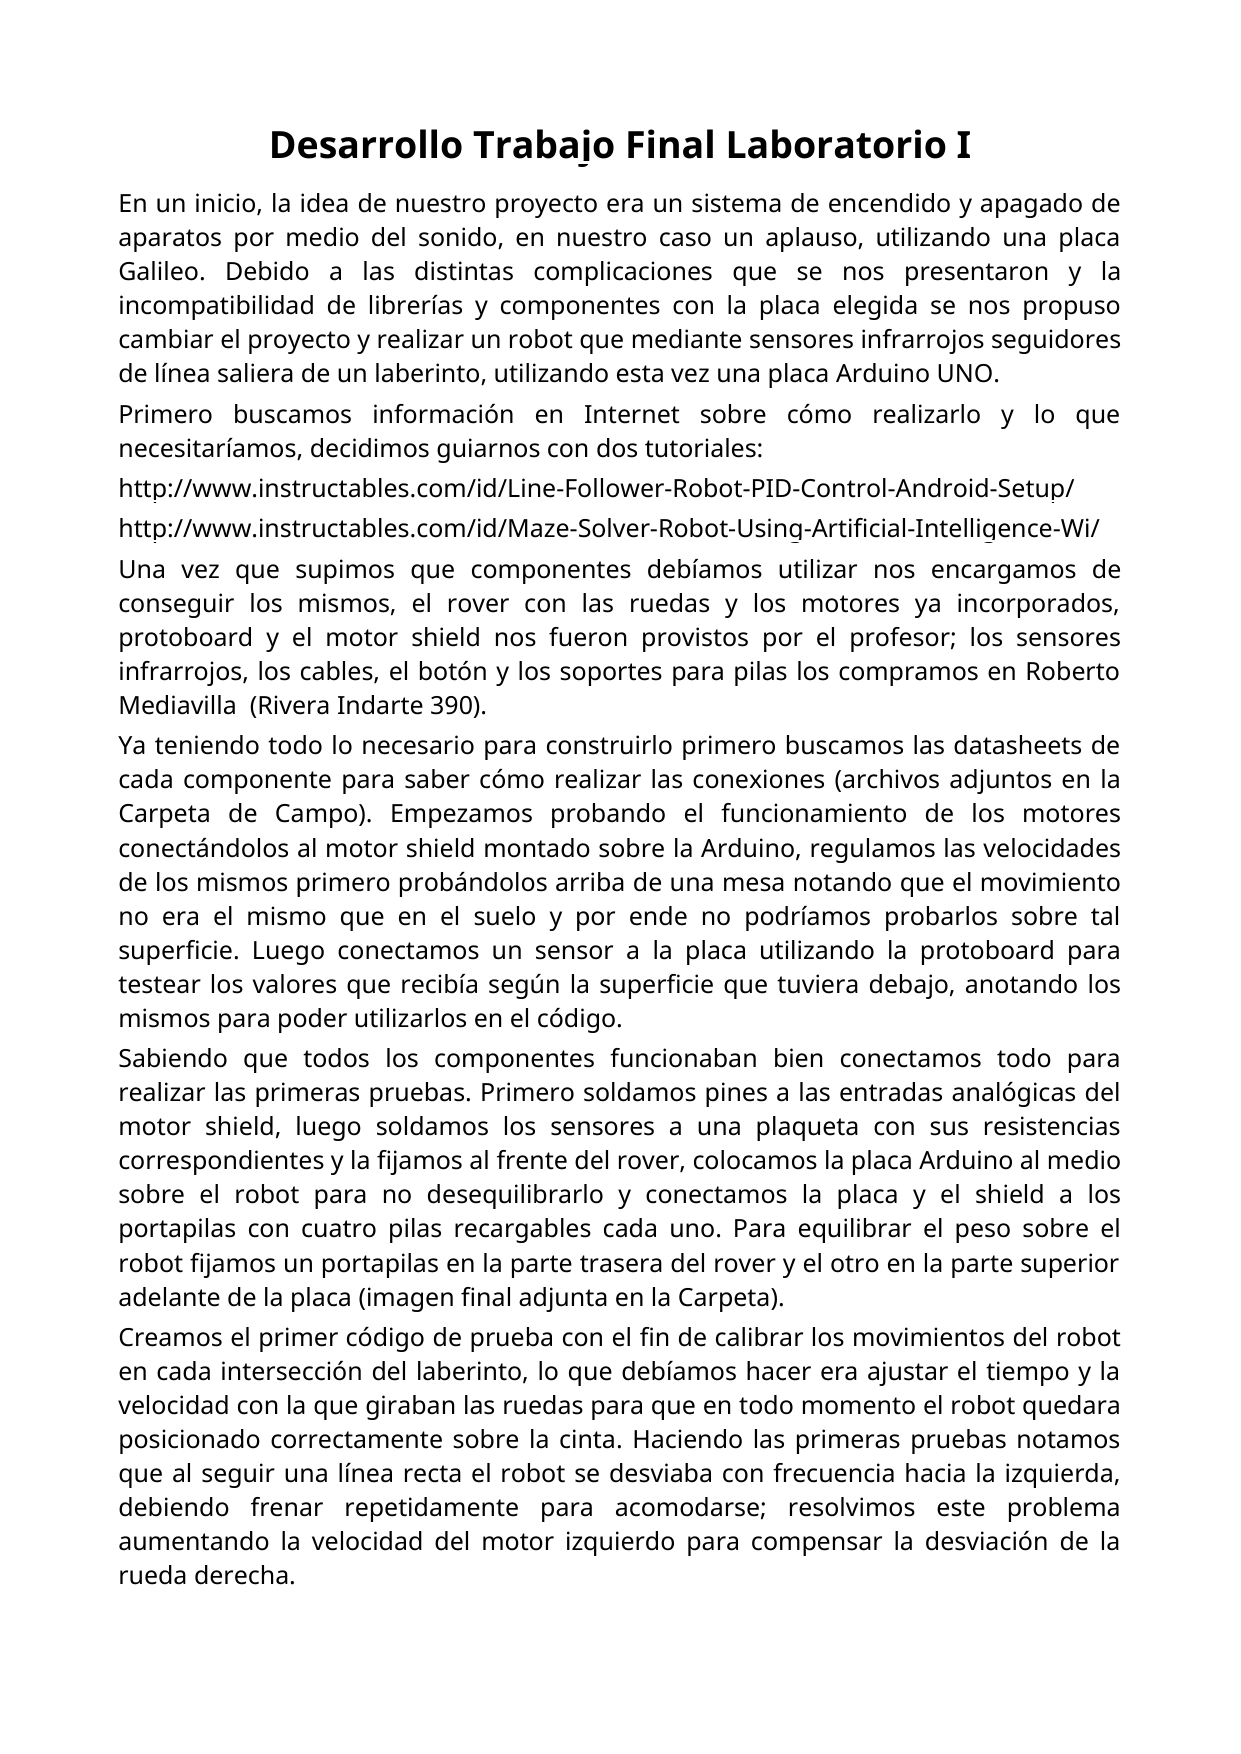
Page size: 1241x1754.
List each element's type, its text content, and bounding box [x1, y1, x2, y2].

text Sabiendo que todos los componentes funcionaban bien conectamos todo para realizar las primeras pruebas. Primero soldamos pines a las entradas analógicas del motor shield, luego soldamos los sensores a una plaqueta con sus resistencias correspondientes y la fijamos al frente del rover, colocamos la placa Arduino al medio sobre el robot para no desequilibrarlo y conectamos la placa y el shield a los portapilas con cuatro pilas recargables cada uno. Para equilibrar el peso sobre el robot fijamos un portapilas en la parte trasera del rover y el otro en la parte superior adelante de la placa (imagen final adjunta en la Carpeta). [118, 1041, 1122, 1313]
text Desarrollo Trabajo Final Laboratorio I [118, 118, 1122, 169]
text Una vez que supimos que componentes debíamos utilizar nos encargamos de conseguir los mismos, el rover con las ruedas y los motores ya incorporados, protoboard y el motor shield nos fueron provistos por el profesor; los sensores infrarrojos, los cables, el botón y los soportes para pilas los compramos en Roberto Mediavilla (Rivera Indarte 390). [118, 551, 1122, 722]
text Primero buscamos información en Internet sobre cómo realizarlo y lo que necesitaríamos, decidimos guiarnos con dos tutoriales: [118, 396, 1122, 464]
text Creamos el primer código de prueba con el fin de calibrar los movimientos del robot en cada intersección del laberinto, lo que debíamos hacer era ajustar el tiempo y la velocidad con la que giraban las ruedas para que en todo momento el robot quedara posicionado correctamente sobre la cinta. Haciendo las primeras pruebas notamos que al seguir una línea recta el robot se desviaba con frecuencia hacia la izquierda, debiendo frenar repetidamente para acomodarse; resolvimos este problema aumentando la velocidad del motor izquierdo para compensar la desviación de la rueda derecha. [118, 1319, 1122, 1592]
text En un inicio, la idea de nuestro proyecto era un sistema de encendido y apagado de aparatos por medio del sonido, en nuestro caso un aplauso, utilizando una placa Galileo. Debido a las distintas complicaciones que se nos presentaron y la incompatibilidad de librerías y componentes con la placa elegida se nos propuso cambiar el proyecto y realizar un robot que mediante sensores infrarrojos seguidores de línea saliera de un laberinto, utilizando esta vez una placa Arduino UNO. [118, 186, 1122, 390]
text Ya teniendo todo lo necesario para construirlo primero buscamos las datasheets de cada componente para saber cómo realizar las conexiones (archivos adjuntos en la Carpeta de Campo). Empezamos probando el funcionamiento de los motores conectándolos al motor shield montado sobre la Arduino, regulamos las velocidades de los mismos primero probándolos arriba de una mesa notando que el movimiento no era el mismo que en el suelo y por ende no podríamos probarlos sobre tal superficie. Luego conectamos un sensor a la placa utilizando la protoboard para testear los valores que recibía según la superficie que tuviera debajo, anotando los mismos para poder utilizarlos en el código. [118, 728, 1122, 1034]
text http://www.instructables.com/id/Maze-Solver-Robot-Using-Artificial-Intelligence-Wi/ [118, 511, 1122, 545]
text http://www.instructables.com/id/Line-Follower-Robot-PID-Control-Android-Setup/ [118, 471, 1122, 505]
